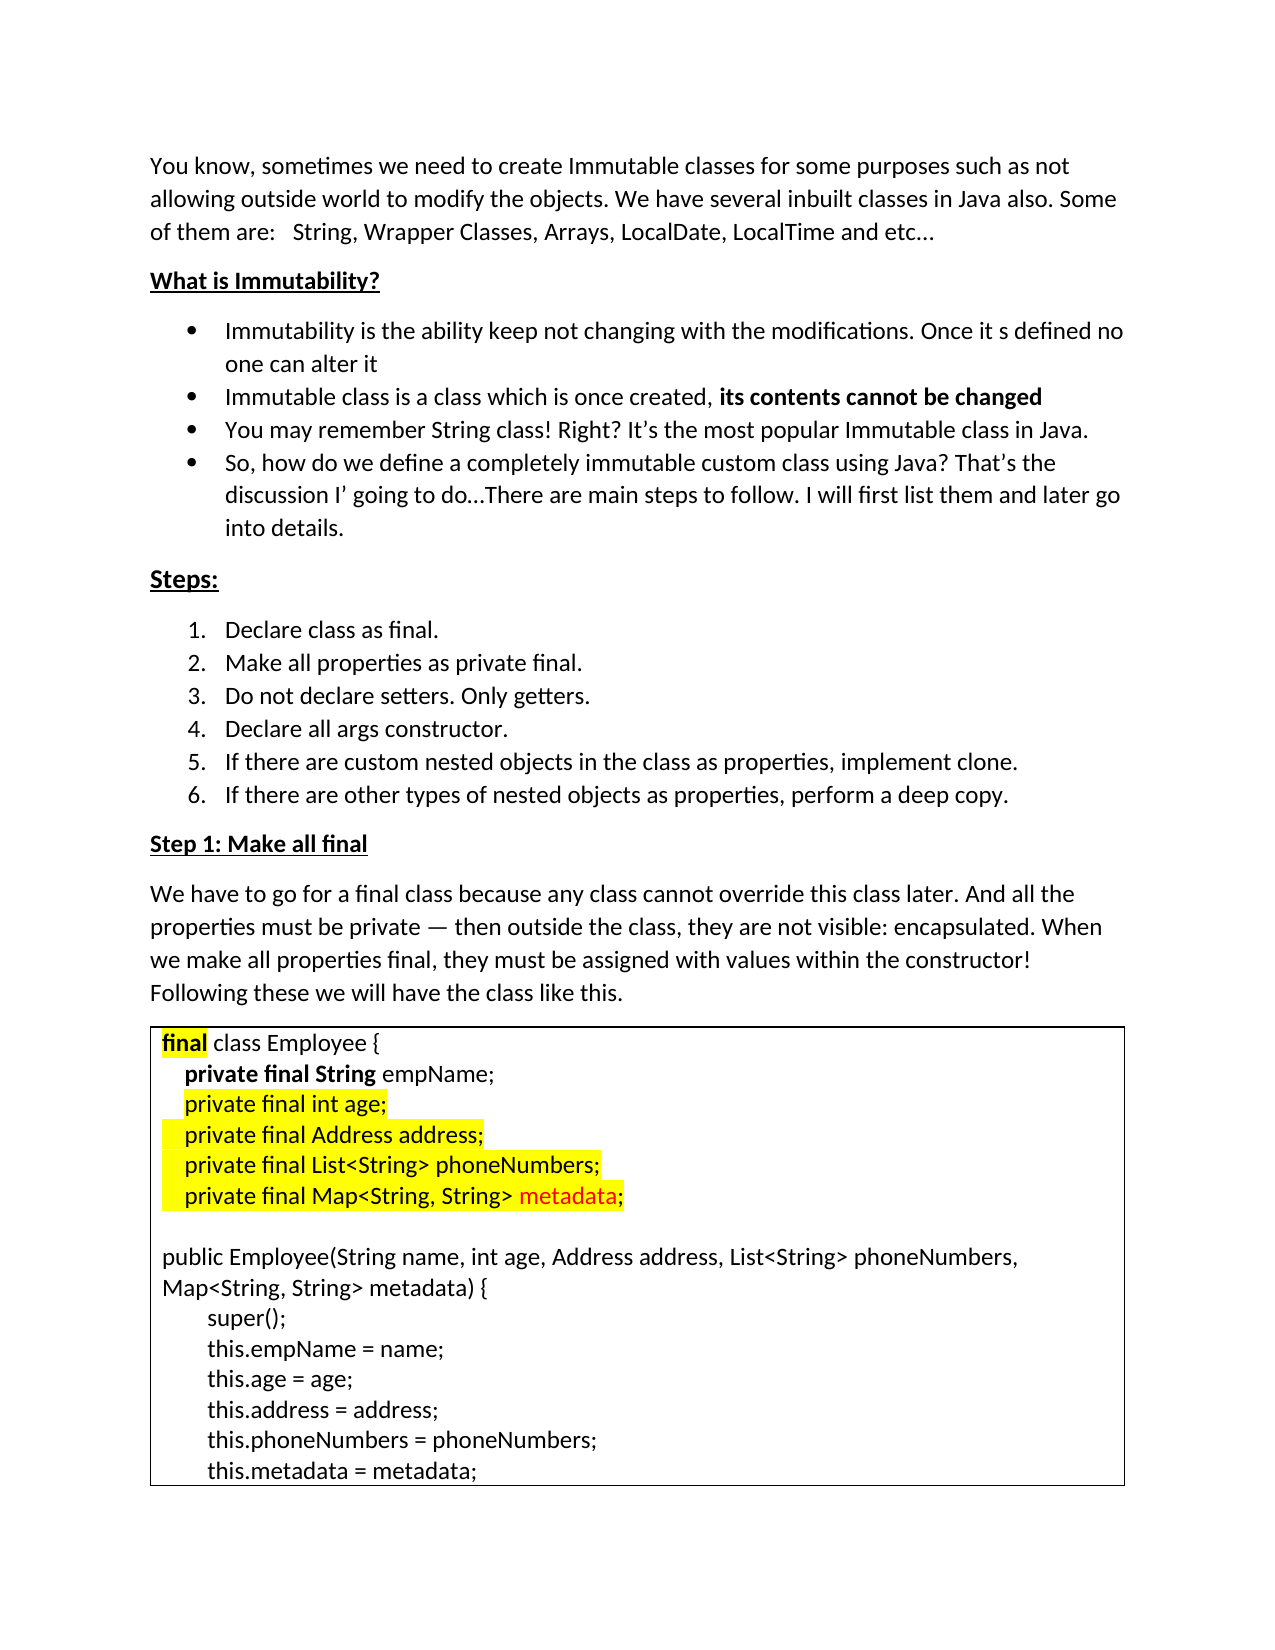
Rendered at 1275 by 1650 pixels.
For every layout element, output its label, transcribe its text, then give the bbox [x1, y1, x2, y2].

list So, how do we define a completely immutable custom class using Java? That’s the discussion I’ going to do…There are main steps to follow. I will first list them and later go into details. [187, 447, 1125, 543]
list Immutable class is a class which is once created, its contents cannot be changed [187, 381, 1125, 411]
list Do not declare setters. Only getters. [187, 680, 1125, 711]
list Make all properties as private final. [187, 647, 1125, 678]
list Declare all args constructor. [187, 713, 1125, 744]
list Immutability is the ability keep not changing with the modifications. Once it s defined no one can alter it [187, 315, 1125, 378]
text Step 1: Make all final [150, 828, 1125, 859]
text You know, sometimes we need to create Immutable classes for some purposes such as not allowing outside world to modify the objects. We have several inbuilt classes in Java also. Some of them are: String, Wrapper Classes, Arrays, LocalDate, LocalTime and etc... [150, 150, 1125, 246]
list If there are other types of nested objects as properties, perform a deep copy. [187, 779, 1125, 809]
list You may remember String class! Right? It’s the most popular Immutable class in Java. [187, 414, 1125, 444]
list If there are custom nested objects in the class as properties, implement clone. [187, 746, 1125, 777]
list Declare class as final. [187, 614, 1125, 645]
text We have to go for a final class because any class cannot override this class later. And all the properties must be private — then outside the class, they are not visible: encapsulated. When we make all properties final, they must be assigned with values within the constructor! Following these we will have the class like this. [150, 878, 1125, 1007]
text Steps: [150, 562, 1125, 595]
text What is Immutability? [150, 265, 1125, 296]
